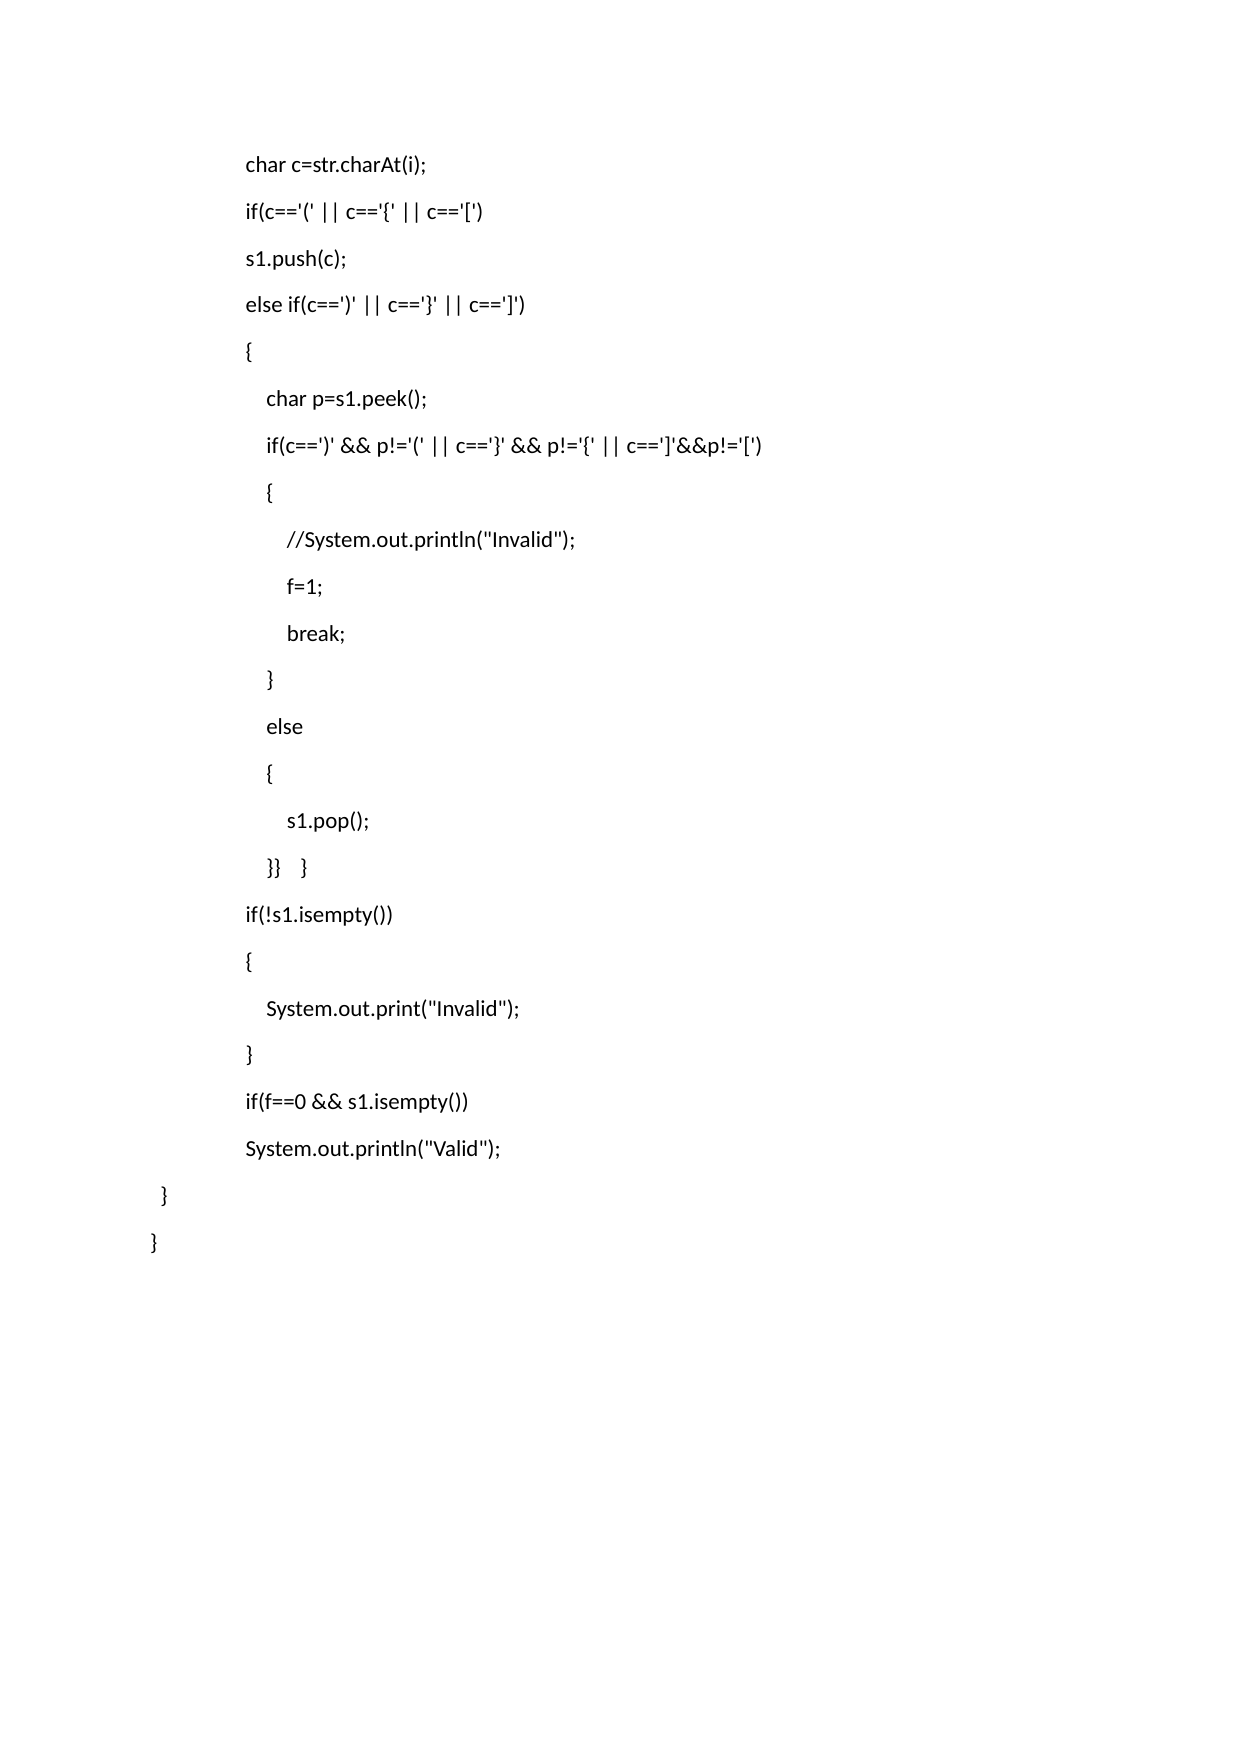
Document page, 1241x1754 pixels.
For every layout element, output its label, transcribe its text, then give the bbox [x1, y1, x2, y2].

text s1.push(c); [150, 244, 1090, 272]
text char p=s1.peek(); [150, 384, 1090, 412]
text char c=str.charAt(i); [150, 150, 1090, 178]
text if(f==0 && s1.isempty()) [150, 1087, 1090, 1116]
text } [150, 1041, 1090, 1069]
text if(c==')' && p!='(' || c=='}' && p!='{' || c==']'&&p!='[') [150, 431, 1090, 459]
text break; [150, 619, 1090, 647]
text } [150, 1228, 1090, 1256]
text if(!s1.isempty()) [150, 900, 1090, 928]
text //System.out.println("Invalid"); [150, 525, 1090, 553]
text }} } [150, 853, 1090, 881]
text if(c=='(' || c=='{' || c=='[') [150, 197, 1090, 225]
text { [150, 478, 1090, 506]
text f=1; [150, 572, 1090, 600]
text { [150, 337, 1090, 366]
text { [150, 759, 1090, 787]
text System.out.print("Invalid"); [150, 994, 1090, 1022]
text } [150, 666, 1090, 694]
text { [150, 947, 1090, 975]
text else if(c==')' || c=='}' || c==']') [150, 291, 1090, 319]
text else [150, 712, 1090, 741]
text s1.pop(); [150, 806, 1090, 834]
text } [150, 1181, 1090, 1209]
text System.out.println("Valid"); [150, 1134, 1090, 1162]
